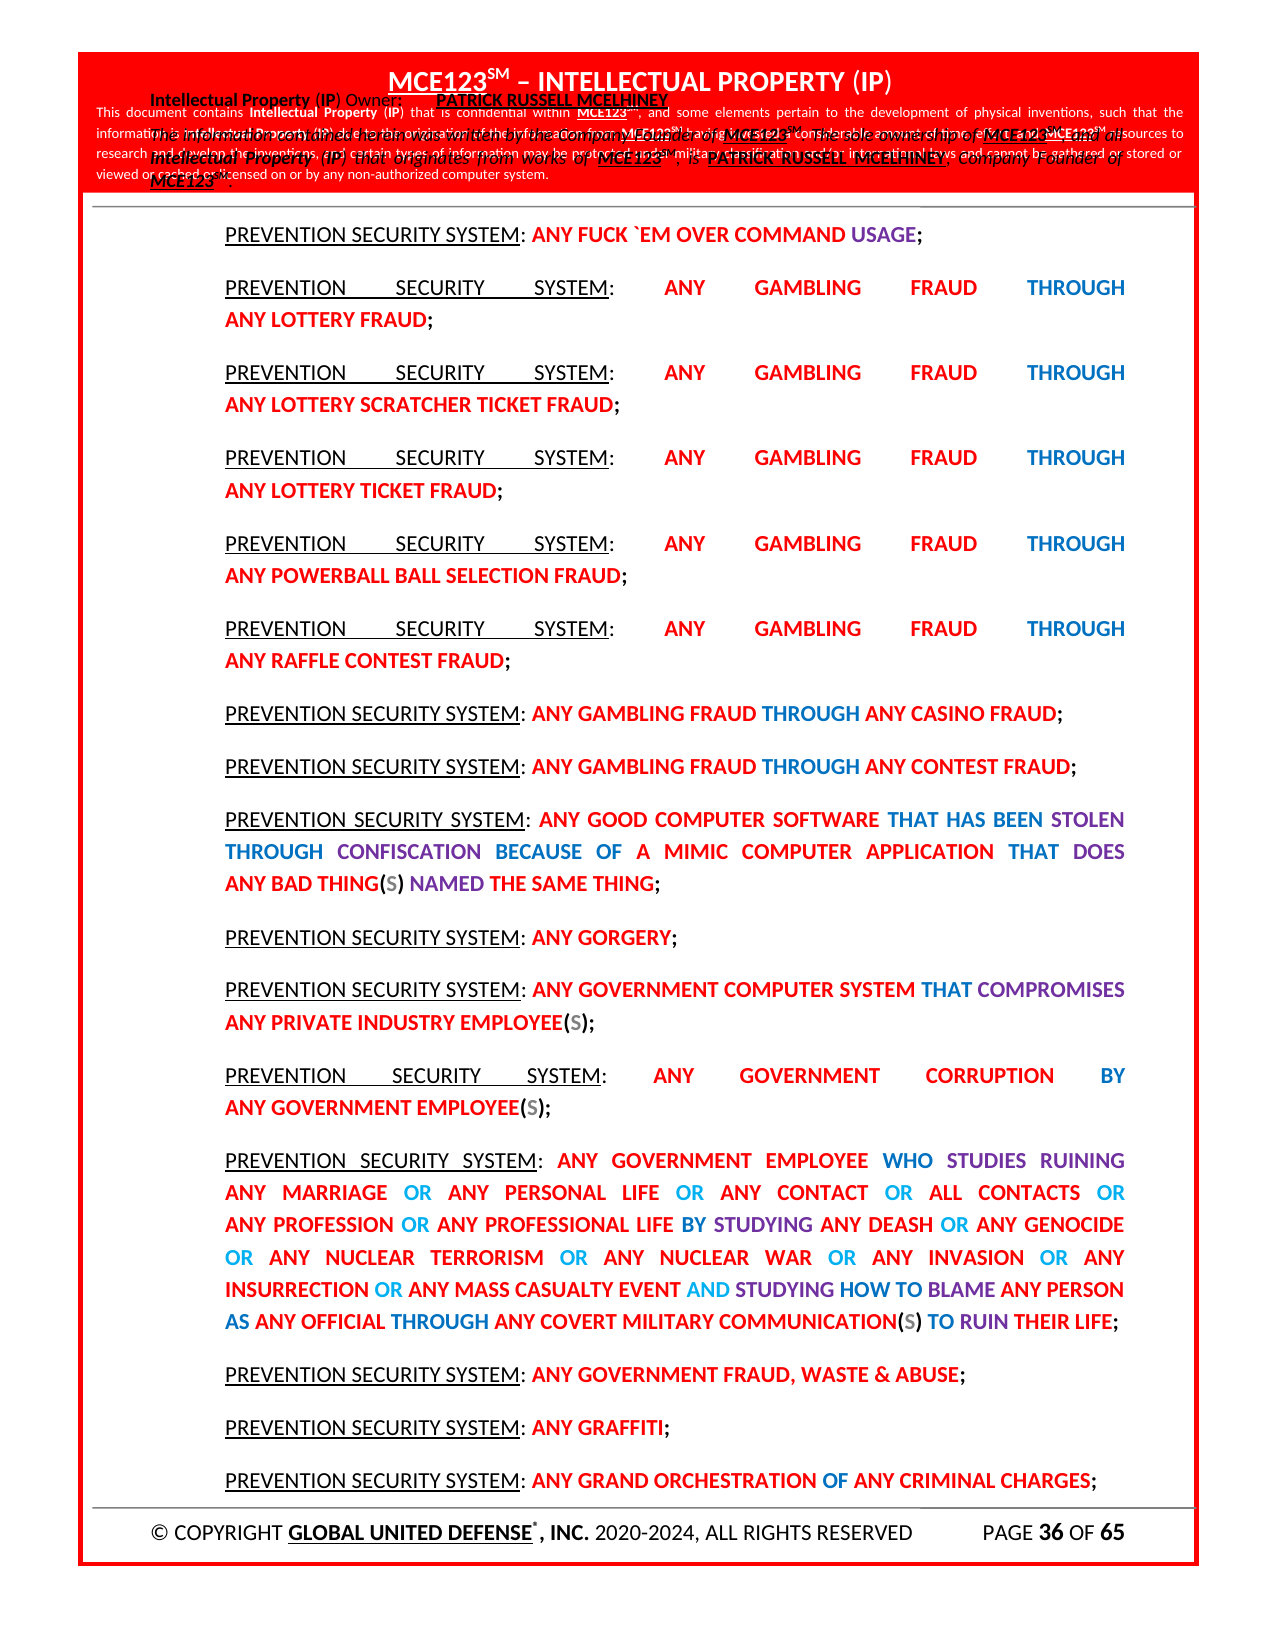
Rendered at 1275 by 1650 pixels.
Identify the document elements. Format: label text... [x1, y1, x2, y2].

text PREVENTION SECURITY SYSTEM: ANY GAMBLING FRAUD THROUGH ANY LOTTERY FRAUD; [225, 273, 1125, 333]
text PREVENTION SECURITY SYSTEM: ANY GAMBLING FRAUD THROUGH ANY RAFFLE CONTEST FRAUD; [225, 614, 1125, 674]
text PREVENTION SECURITY SYSTEM: ANY GOOD COMPUTER SOFTWARE THAT HAS BEEN STOLEN THROUGH CONFISCATION BECAUSE OF A MIMIC COMPUTER APPLICATION THAT DOES ANY BAD THING(S) NAMED THE SAME THING; [225, 805, 1125, 898]
text PREVENTION SECURITY SYSTEM: ANY GRAFFITI; [225, 1413, 1125, 1441]
text PREVENTION SECURITY SYSTEM: ANY GOVERNMENT COMPUTER SYSTEM THAT COMPROMISES ANY PRIVATE INDUSTRY EMPLOYEE(S); [225, 976, 1125, 1036]
text PREVENTION SECURITY SYSTEM: ANY GAMBLING FRAUD THROUGH ANY LOTTERY SCRATCHER TICKET FRAUD; [225, 358, 1125, 418]
text PREVENTION SECURITY SYSTEM: ANY GOVERNMENT FRAUD, WASTE & ABUSE; [225, 1360, 1125, 1388]
text PREVENTION SECURITY SYSTEM: ANY GOVERNMENT EMPLOYEE WHO STUDIES RUINING ANY MARRIAGE OR ANY PERSONAL LIFE OR ANY CONTACT OR ALL CONTACTS OR ANY PROFESSION OR ANY PROFESSIONAL LIFE BY STUDYING ANY DEASH OR ANY GENOCIDE OR ANY NUCLEAR TERRORISM OR ANY NUCLEAR WAR OR ANY INVASION OR ANY INSURRECTION OR ANY MASS CASUALTY EVENT AND STUDYING HOW TO BLAME ANY PERSON AS ANY OFFICIAL THROUGH ANY COVERT MILITARY COMMUNICATION(S) TO RUIN THEIR LIFE; [225, 1146, 1125, 1335]
text PREVENTION SECURITY SYSTEM: ANY GOVERNMENT CORRUPTION BY ANY GOVERNMENT EMPLOYEE(S); [225, 1061, 1125, 1121]
text PREVENTION SECURITY SYSTEM: ANY GAMBLING FRAUD THROUGH ANY CASINO FRAUD; [225, 699, 1125, 727]
text PREVENTION SECURITY SYSTEM: ANY GAMBLING FRAUD THROUGH ANY POWERBALL BALL SELECTION FRAUD; [225, 529, 1125, 589]
text PREVENTION SECURITY SYSTEM: ANY GRAND ORCHESTRATION OF ANY CRIMINAL CHARGES; [225, 1466, 1125, 1494]
text PREVENTION SECURITY SYSTEM: ANY GAMBLING FRAUD THROUGH ANY CONTEST FRAUD; [225, 752, 1125, 780]
text PREVENTION SECURITY SYSTEM: ANY FUCK `EM OVER COMMAND USAGE; [225, 220, 1125, 248]
text PREVENTION SECURITY SYSTEM: ANY GAMBLING FRAUD THROUGH ANY LOTTERY TICKET FRAUD; [225, 443, 1125, 504]
text PREVENTION SECURITY SYSTEM: ANY GORGERY; [225, 923, 1125, 951]
